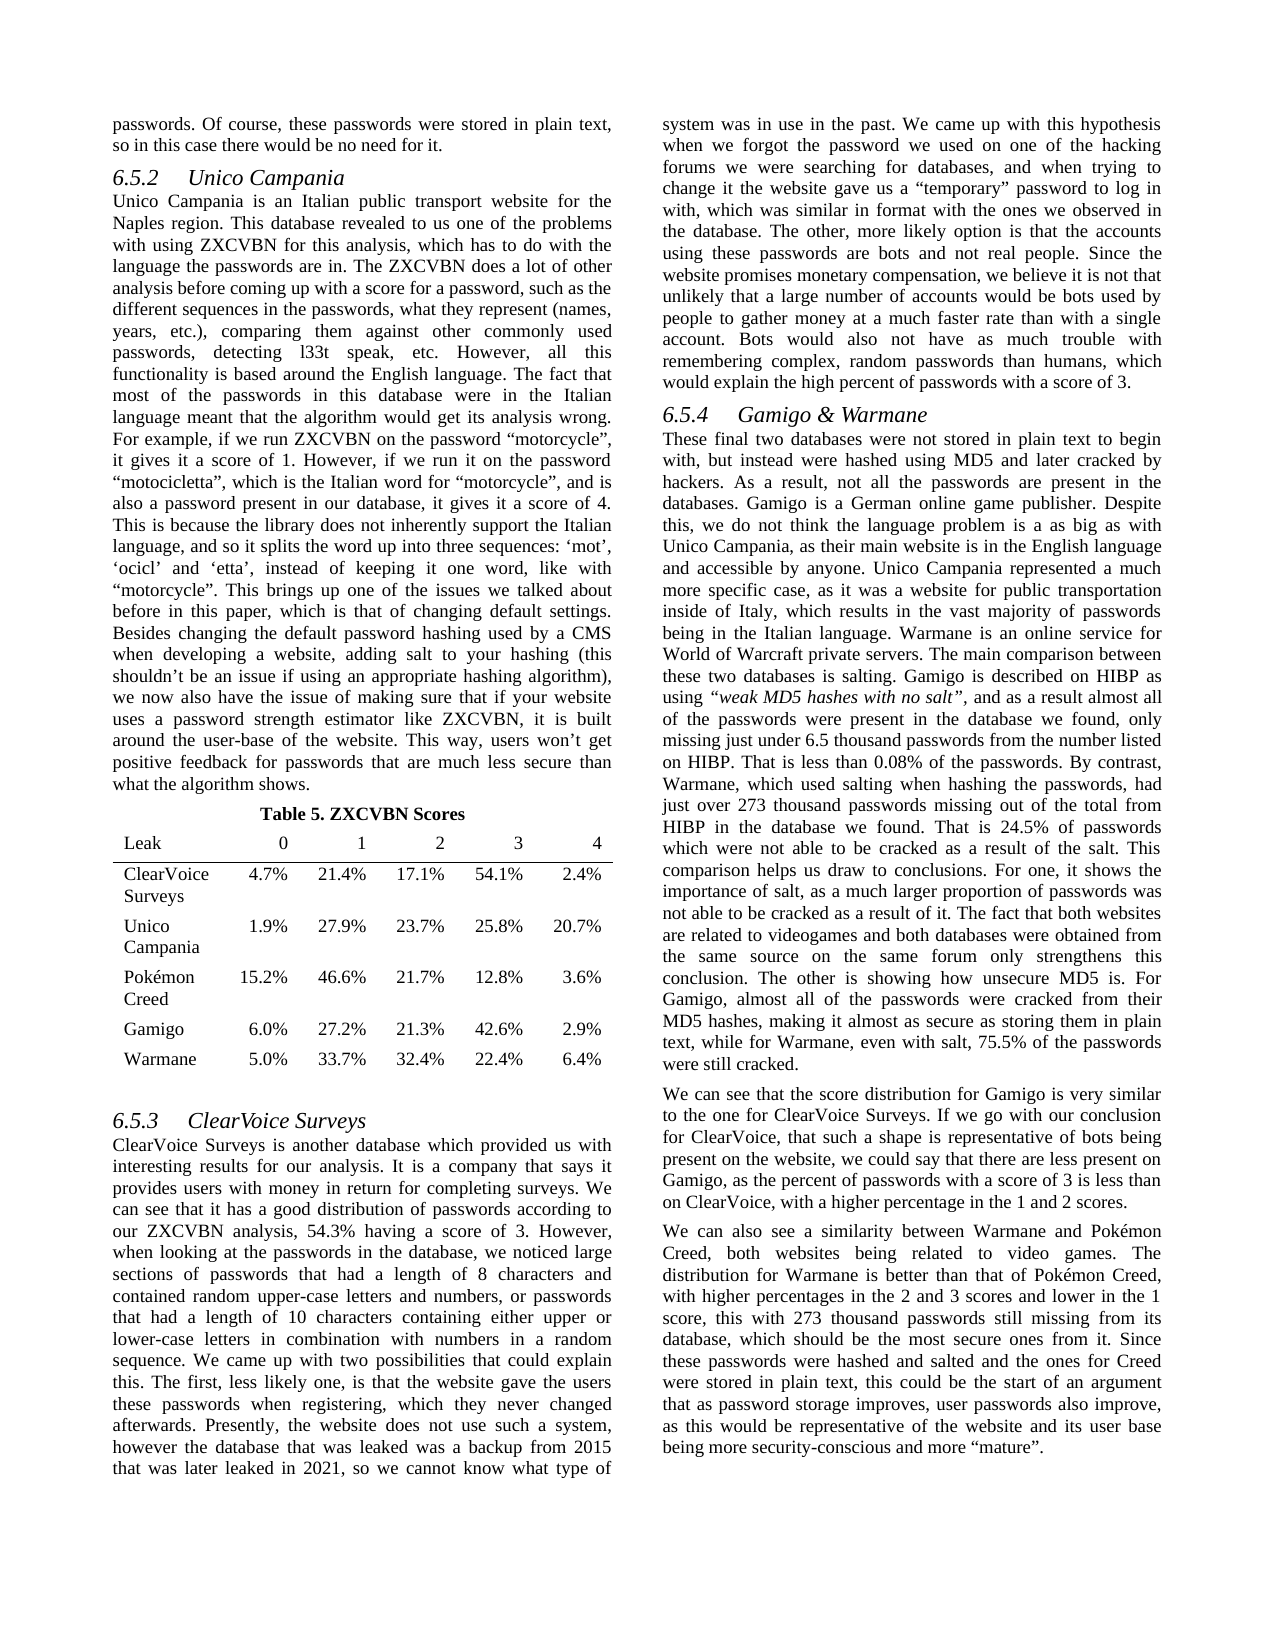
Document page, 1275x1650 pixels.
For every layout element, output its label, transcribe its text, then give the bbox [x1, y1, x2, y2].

subtitle Unico Campania [112, 164, 613, 190]
table_cell 6.0% [221, 1018, 299, 1047]
table_header 4 [534, 832, 613, 862]
table_cell 22.4% [456, 1048, 534, 1077]
table_cell 4.7% [221, 863, 299, 915]
text We can see that the score distribution for Gamigo is very similar to the one for ClearVoice Surveys. If we go with our conclusion for ClearVoice, that such a shape is representative of bots being present on the website, we could say that there are less present on Gamigo, as the percent of passwords with a score of 3 is less than on ClearVoice, with a higher percentage in the 1 and 2 scores. [662, 1083, 1162, 1212]
text We can also see a similarity between Warmane and Pokémon Creed, both websites being related to video games. The distribution for Warmane is better than that of Pokémon Creed, with higher percentages in the 2 and 3 scores and lower in the 1 score, this with 273 thousand passwords still missing from its database, which should be the most secure ones from it. Since these passwords were hashed and salted and the ones for Creed were stored in plain text, this could be the start of an argument that as password storage improves, user passwords also improve, as this would be representative of the website and its user base being more security-conscious and more “mature”. [662, 1220, 1162, 1458]
text ClearVoice Surveys is another database which provided us with interesting results for our analysis. It is a company that says it provides users with money in return for completing surveys. We can see that it has a good distribution of passwords according to our ZXCVBN analysis, 54.3% having a score of 3. However, when looking at the passwords in the database, we noticed large sections of passwords that had a length of 8 characters and contained random upper-case letters and numbers, or passwords that had a length of 10 characters containing either upper or lower-case letters in combination with numbers in a random sequence. We came up with two possibilities that could explain this. The first, less likely one, is that the website gave the users these passwords when registering, which they never changed afterwards. Presently, the website does not use such a system, however the database that was leaked was a backup from 2015 that was later leaked in 2021, so we cannot know what type of system was in use in the past. We came up with this hypothesis when we forgot the password we used on one of the hacking forums we were searching for databases, and when trying to change it the website gave us a “temporary” password to log in with, which was similar in format with the ones we observed in the database. The other, more likely option is that the accounts using these passwords are bots and not real people. Since the website promises monetary compensation, we believe it is not that unlikely that a large number of accounts would be bots used by people to gather money at a much faster rate than with a single account. Bots would also not have as much trouble with remembering complex, random passwords than humans, which would explain the high percent of passwords with a score of 3. [662, 112, 1162, 393]
table_cell 23.7% [378, 915, 456, 966]
table_cell 32.4% [378, 1048, 456, 1077]
table_cell 21.3% [378, 1018, 456, 1047]
table_cell 17.1% [378, 863, 456, 915]
table_cell 2.4% [534, 863, 613, 915]
table_cell ClearVoice Surveys [113, 863, 221, 915]
text Unico Campania is an Italian public transport website for the Naples region. This database revealed to us one of the problems with using ZXCVBN for this analysis, which has to do with the language the passwords are in. The ZXCVBN does a lot of other analysis before coming up with a score for a password, such as the different sequences in the passwords, what they represent (names, years, etc.), comparing them against other commonly used passwords, detecting l33t speak, etc. However, all this functionality is based around the English language. The fact that most of the passwords in this database were in the Italian language meant that the algorithm would get its analysis wrong. For example, if we run ZXCVBN on the password “motorcycle”, it gives it a score of 1. However, if we run it on the password “motocicletta”, which is the Italian word for “motorcycle”, and is also a password present in our database, it gives it a score of 4. This is because the library does not inherently support the Italian language, and so it splits the word up into three sequences: ‘mot’, ‘ocicl’ and ‘etta’, instead of keeping it one word, like with “motorcycle”. This brings up one of the issues we talked about before in this paper, which is that of changing default settings. Besides changing the default password hashing used by a CMS when developing a website, adding salt to your hashing (this shouldn’t be an issue if using an appropriate hashing algorithm), we now also have the issue of making sure that if your website uses a password strength estimator like ZXCVBN, it is built around the user-base of the website. This way, users won’t get positive feedback for passwords that are much less secure than what the algorithm shows. [112, 190, 613, 794]
table_cell 6.4% [534, 1048, 613, 1077]
table_cell Unico Campania [113, 915, 221, 966]
subtitle ClearVoice Surveys [112, 1107, 613, 1134]
table_cell 12.8% [456, 966, 534, 1018]
table_header 0 [221, 832, 299, 862]
table_header 1 [299, 832, 377, 862]
table_cell 33.7% [299, 1048, 377, 1077]
table_cell 3.6% [534, 966, 613, 1018]
table_cell 27.2% [299, 1018, 377, 1047]
table_cell Warmane [113, 1048, 221, 1077]
table_cell 46.6% [299, 966, 377, 1018]
text These final two databases were not stored in plain text to begin with, but instead were hashed using MD5 and later cracked by hackers. As a result, not all the passwords are present in the databases. Gamigo is a German online game publisher. Despite this, we do not think the language problem is a as big as with Unico Campania, as their main website is in the English language and accessible by anyone. Unico Campania represented a much more specific case, as it was a website for public transportation inside of Italy, which results in the vast majority of passwords being in the Italian language. Warmane is an online service for World of Warcraft private servers. The main comparison between these two databases is salting. Gamigo is described on HIBP as using “weak MD5 hashes with no salt”, and as a result almost all of the passwords were present in the database we found, only missing just under 6.5 thousand passwords from the number listed on HIBP. That is less than 0.08% of the passwords. By contrast, Warmane, which used salting when hashing the passwords, had just over 273 thousand passwords missing out of the total from HIBP in the database we found. That is 24.5% of passwords which were not able to be cracked as a result of the salt. This comparison helps us draw to conclusions. For one, it shows the importance of salt, as a much larger proportion of passwords was not able to be cracked as a result of it. The fact that both websites are related to videogames and both databases were obtained from the same source on the same forum only strengthens this conclusion. The other is showing how unsecure MD5 is. For Gamigo, almost all of the passwords were cracked from their MD5 hashes, making it almost as secure as storing them in plain text, while for Warmane, even with salt, 75.5% of the passwords were still cracked. [662, 427, 1162, 1074]
subtitle Gamigo & Warmane [662, 401, 1162, 427]
table_cell 1.9% [221, 915, 299, 966]
table_cell Gamigo [113, 1018, 221, 1047]
table_cell 15.2% [221, 966, 299, 1018]
table_cell 21.7% [378, 966, 456, 1018]
table_cell 54.1% [456, 863, 534, 915]
table_header 3 [456, 832, 534, 862]
table_cell 20.7% [534, 915, 613, 966]
table_cell Pokémon Creed [113, 966, 221, 1018]
table_cell 5.0% [221, 1048, 299, 1077]
text ClearVoice Surveys is another database which provided us with interesting results for our analysis. It is a company that says it provides users with money in return for completing surveys. We can see that it has a good distribution of passwords according to our ZXCVBN analysis, 54.3% having a score of 3. However, when looking at the passwords in the database, we noticed large sections of passwords that had a length of 8 characters and contained random upper-case letters and numbers, or passwords that had a length of 10 characters containing either upper or lower-case letters in combination with numbers in a random sequence. We came up with two possibilities that could explain this. The first, less likely one, is that the website gave the users these passwords when registering, which they never changed afterwards. Presently, the website does not use such a system, however the database that was leaked was a backup from 2015 that was later leaked in 2021, so we cannot know what type of system was in use in the past. We came up with this hypothesis when we forgot the password we used on one of the hacking forums we were searching for databases, and when trying to change it the website gave us a “temporary” password to log in with, which was similar in format with the ones we observed in the database. The other, more likely option is that the accounts using these passwords are bots and not real people. Since the website promises monetary compensation, we believe it is not that unlikely that a large number of accounts would be bots used by people to gather money at a much faster rate than with a single account. Bots would also not have as much trouble with remembering complex, random passwords than humans, which would explain the high percent of passwords with a score of 3. [112, 1134, 613, 1479]
table_header 2 [378, 832, 456, 862]
table_cell 2.9% [534, 1018, 613, 1047]
table_cell 25.8% [456, 915, 534, 966]
table_header Leak [113, 832, 221, 862]
table_cell 42.6% [456, 1018, 534, 1047]
table_cell 21.4% [299, 863, 377, 915]
table_cell 27.9% [299, 915, 377, 966]
